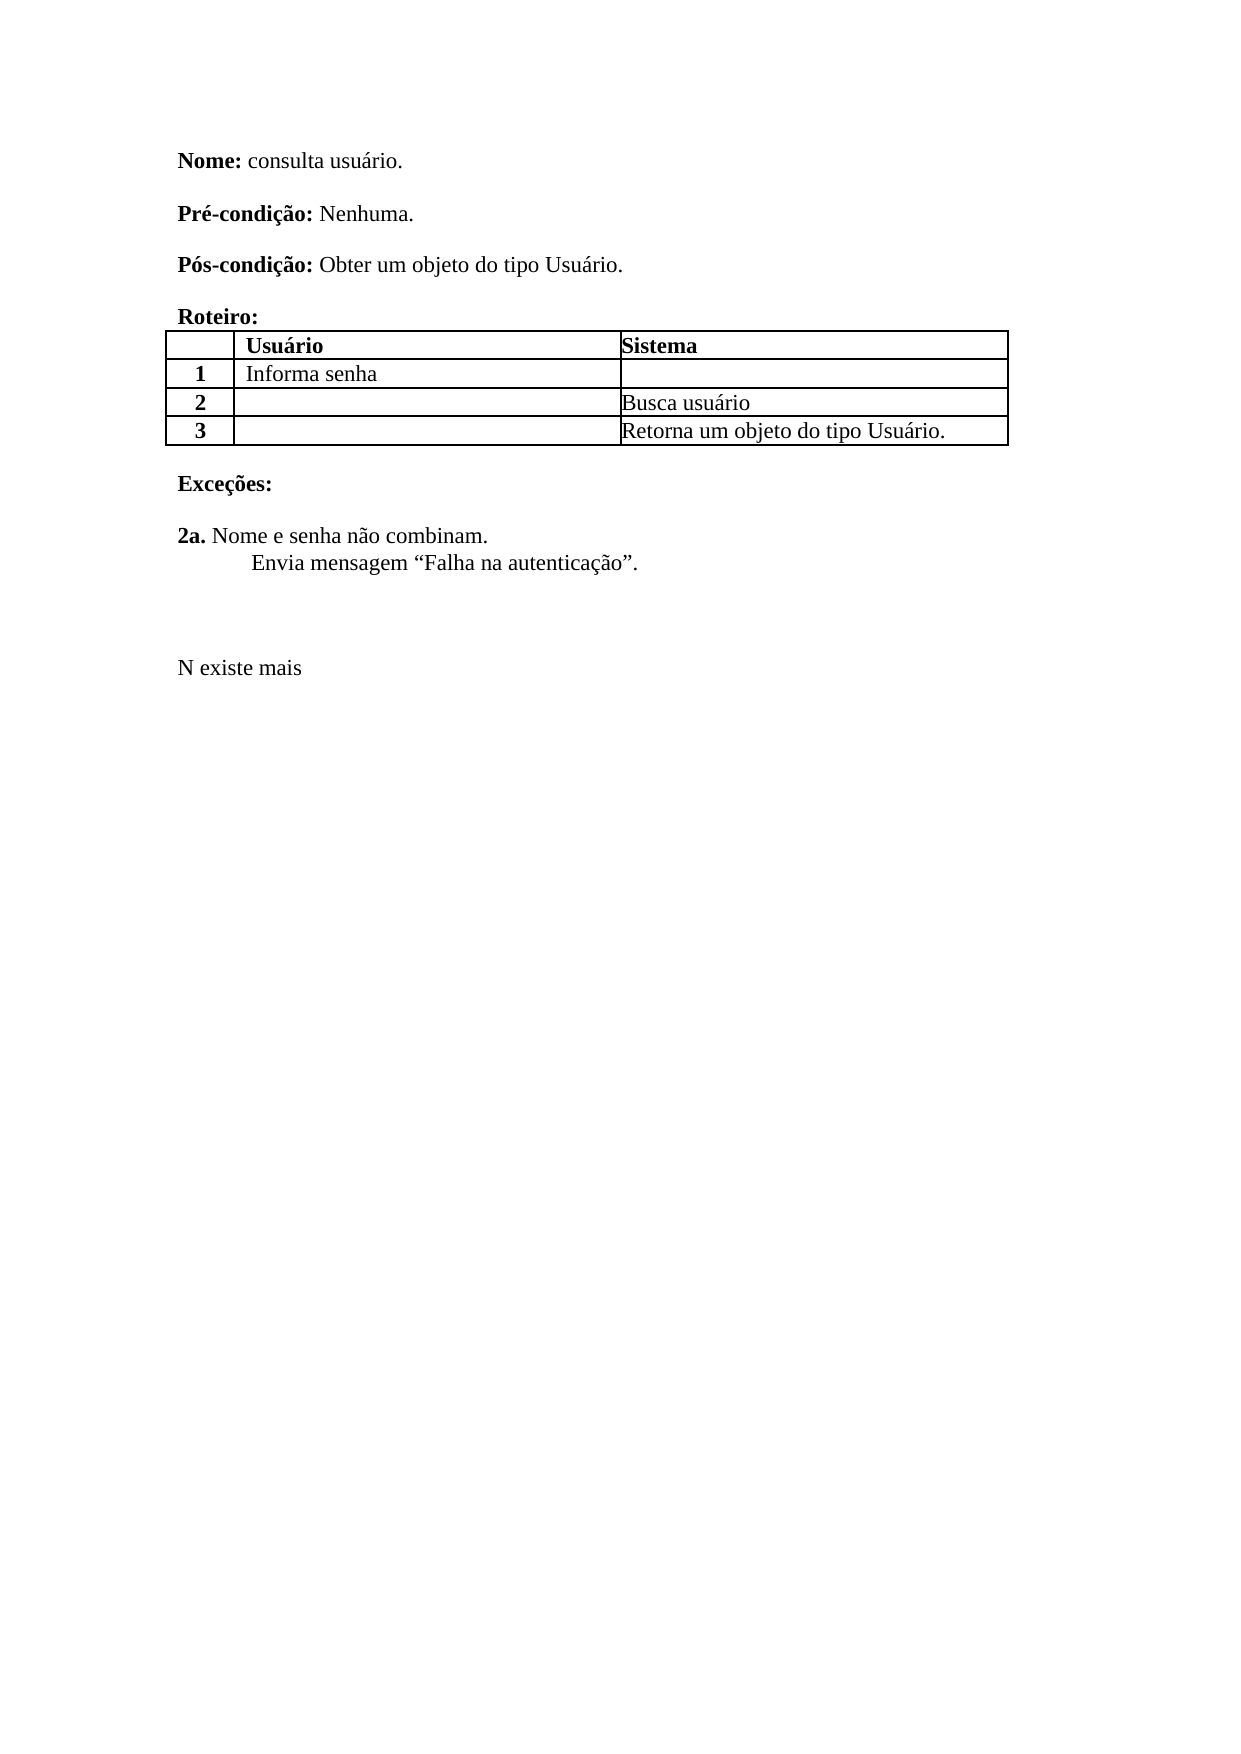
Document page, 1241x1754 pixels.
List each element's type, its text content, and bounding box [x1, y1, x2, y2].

text Envia mensagem “Falha na autenticação”. [177, 549, 1063, 575]
text Pós-condição: Obter um objeto do tipo Usuário. [177, 251, 1063, 277]
text Exceções: [177, 470, 1063, 496]
table_cell [622, 360, 1007, 387]
table_cell 3 [167, 417, 233, 443]
table_cell [235, 417, 620, 443]
table_header Usuário [235, 332, 620, 358]
table_cell Retorna um objeto do tipo Usuário. [622, 417, 1007, 443]
text 2a. Nome e senha não combinam. [177, 522, 1063, 549]
text Nome: consulta usuário. [177, 148, 1063, 174]
table_cell 2 [167, 389, 233, 415]
text N existe mais [177, 654, 1063, 681]
text Roteiro: [177, 303, 1063, 330]
text Pré-condição: Nenhuma. [177, 200, 1063, 227]
table_cell [235, 389, 620, 415]
table_header Sistema [622, 332, 1007, 358]
table_cell Informa senha [235, 360, 620, 387]
table_cell Busca usuário [622, 389, 1007, 415]
table_cell 1 [167, 360, 233, 387]
table_header [167, 332, 233, 358]
